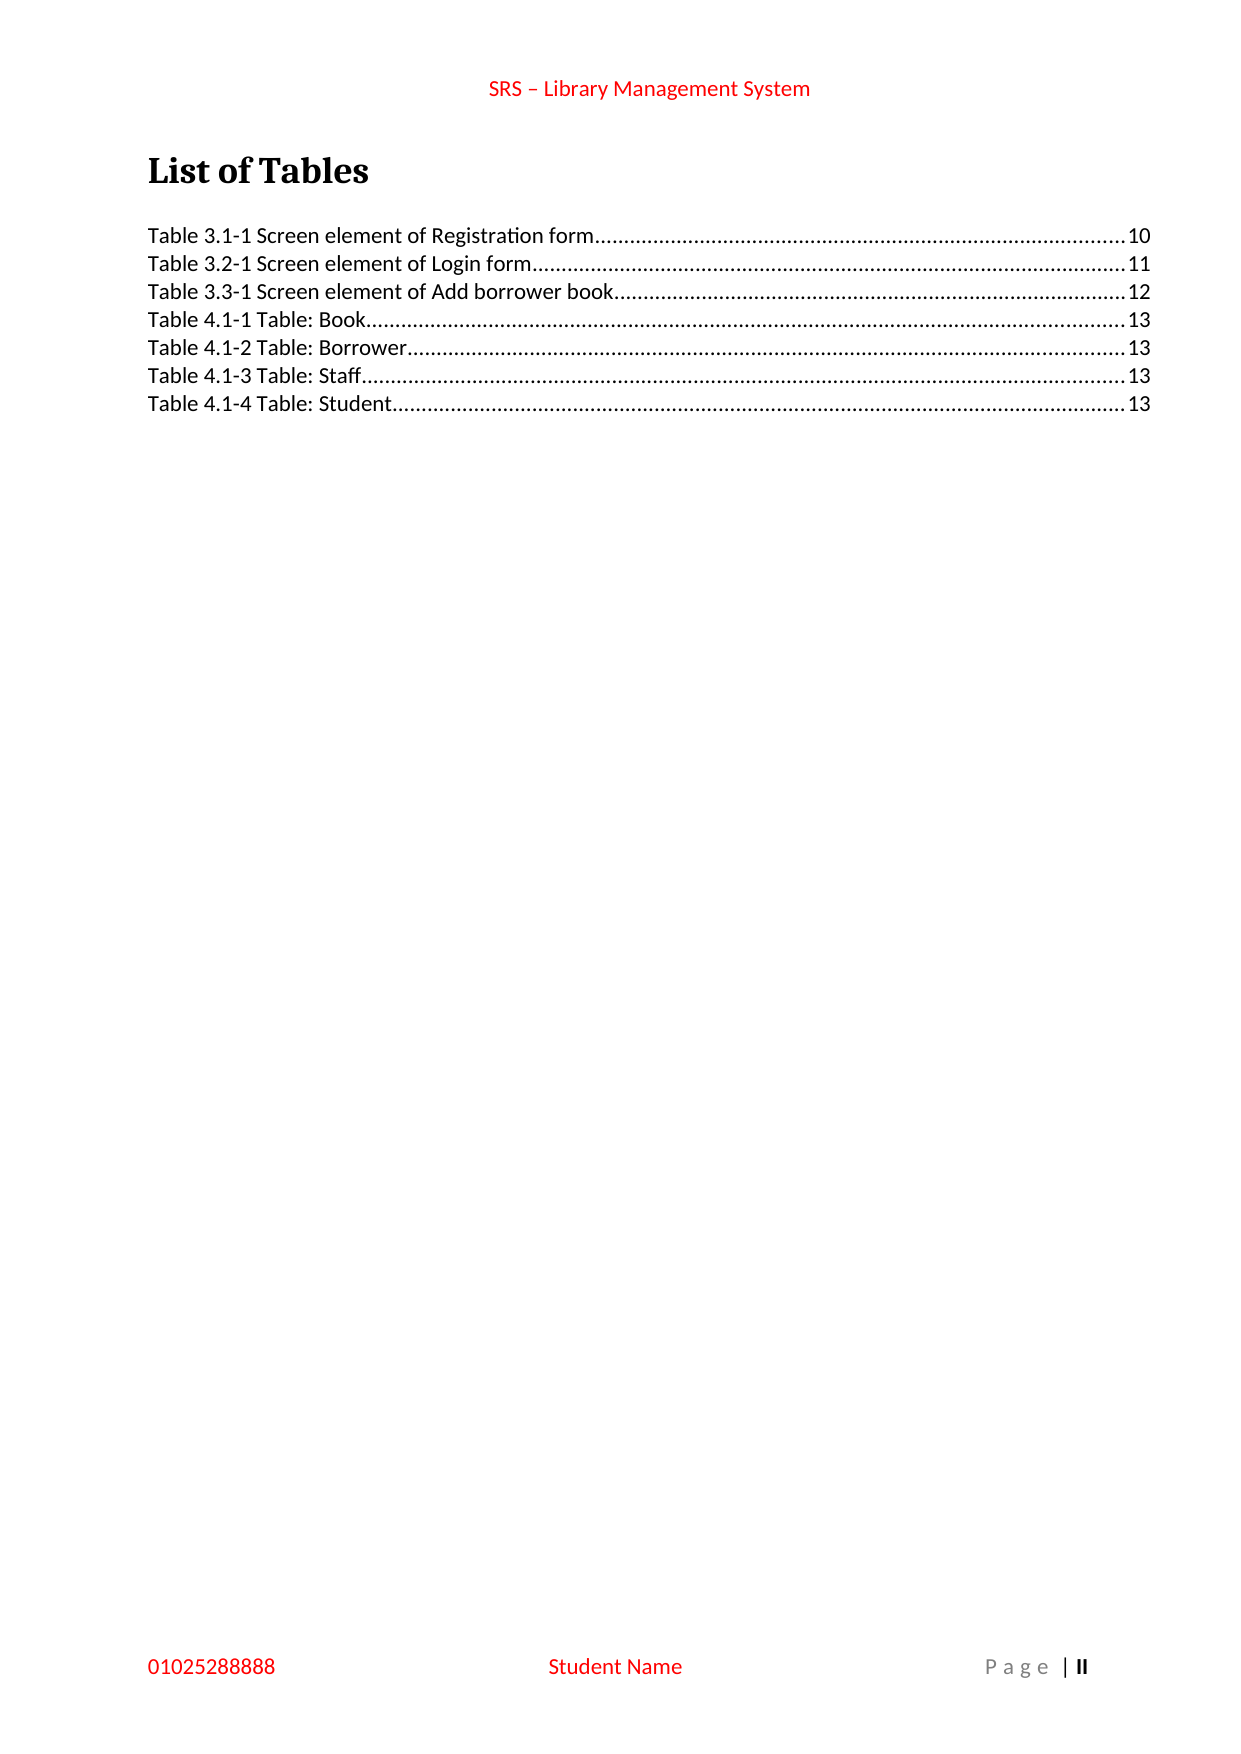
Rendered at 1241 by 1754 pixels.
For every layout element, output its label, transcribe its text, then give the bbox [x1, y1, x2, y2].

text Table 4.1-4 Table: Student 13 [148, 389, 1152, 417]
text Table 3.3-1 Screen element of Add borrower book 12 [148, 277, 1152, 305]
text Table 4.1-1 Table: Book 13 [148, 305, 1152, 333]
text Table 3.1-1 Screen element of Registration form 10 [148, 221, 1152, 249]
text Table 4.1-2 Table: Borrower 13 [148, 333, 1152, 361]
subtitle List of Tables [148, 150, 1152, 193]
text Table 3.2-1 Screen element of Login form 11 [148, 249, 1152, 277]
text Table 4.1-3 Table: Staff 13 [148, 361, 1152, 389]
